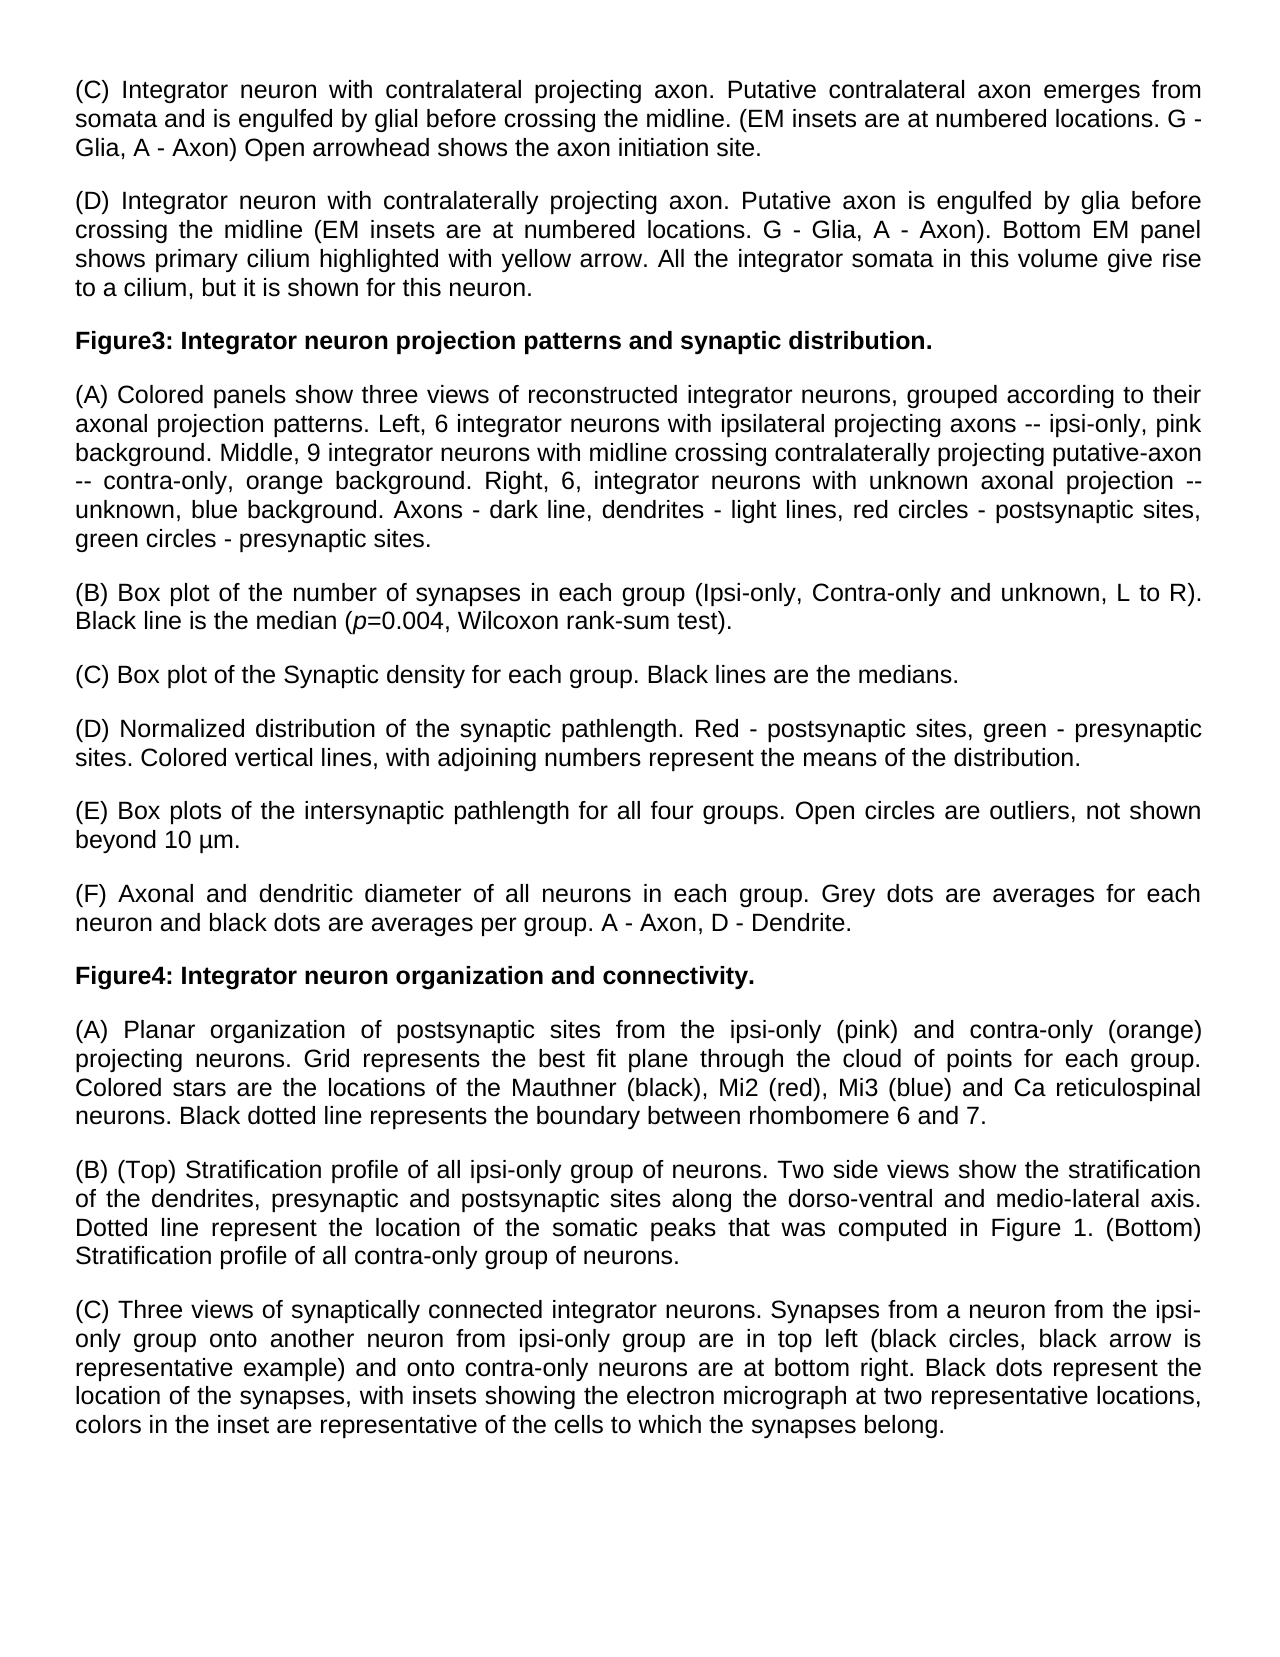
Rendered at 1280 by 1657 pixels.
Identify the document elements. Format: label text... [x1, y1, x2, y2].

text (B) Box plot of the number of synapses in each group (Ipsi-only, Contra-only and unknown, L to R). Black line is the median (p=0.004, Wilcoxon rank-sum test). [75, 577, 1204, 635]
text (B) (Top) Stratification profile of all ipsi-only group of neurons. Two side views show the stratification of the dendrites, presynaptic and postsynaptic sites along the dorso-ventral and medio-lateral axis. Dotted line represent the location of the somatic peaks that was computed in Figure 1. (Bottom) Stratification profile of all contra-only group of neurons. [75, 1155, 1204, 1270]
text Figure3: Integrator neuron projection patterns and synaptic distribution. [75, 326, 1204, 355]
text Figure4: Integrator neuron organization and connectivity. [75, 961, 1204, 990]
text (E) Box plots of the intersynaptic pathlength for all four groups. Open circles are outliers, not shown beyond 10 µm. [75, 796, 1204, 854]
text (C) Three views of synaptically connected integrator neurons. Synapses from a neuron from the ipsi-only group onto another neuron from ipsi-only group are in top left (black circles, black arrow is representative example) and onto contra-only neurons are at bottom right. Black dots represent the location of the synapses, with insets showing the electron micrograph at two representative locations, colors in the inset are representative of the cells to which the synapses belong. [75, 1295, 1204, 1439]
text (A) Colored panels show three views of reconstructed integrator neurons, grouped according to their axonal projection patterns. Left, 6 integrator neurons with ipsilateral projecting axons -- ipsi-only, pink background. Middle, 9 integrator neurons with midline crossing contralaterally projecting putative-axon -- contra-only, orange background. Right, 6, integrator neurons with unknown axonal projection -- unknown, blue background. Axons - dark line, dendrites - light lines, red circles - postsynaptic sites, green circles - presynaptic sites. [75, 380, 1204, 552]
text (D) Normalized distribution of the synaptic pathlength. Red - postsynaptic sites, green - presynaptic sites. Colored vertical lines, with adjoining numbers represent the means of the distribution. [75, 714, 1204, 771]
text (F) Axonal and dendritic diameter of all neurons in each group. Grey dots are averages for each neuron and black dots are averages per group. A - Axon, D - Dendrite. [75, 879, 1204, 936]
text (A) Planar organization of postsynaptic sites from the ipsi-only (pink) and contra-only (orange) projecting neurons. Grid represents the best fit plane through the cloud of points for each group. Colored stars are the locations of the Mauthner (black), Mi2 (red), Mi3 (blue) and Ca reticulospinal neurons. Black dotted line represents the boundary between rhombomere 6 and 7. [75, 1015, 1204, 1130]
text (C) Box plot of the Synaptic density for each group. Black lines are the medians. [75, 660, 1204, 689]
text (C) Integrator neuron with contralateral projecting axon. Putative contralateral axon emerges from somata and is engulfed by glial before crossing the midline. (EM insets are at numbered locations. G - Glia, A - Axon) Open arrowhead shows the axon initiation site. [75, 75, 1204, 161]
text (D) Integrator neuron with contralaterally projecting axon. Putative axon is engulfed by glia before crossing the midline (EM insets are at numbered locations. G - Glia, A - Axon). Bottom EM panel shows primary cilium highlighted with yellow arrow. All the integrator somata in this volume give rise to a cilium, but it is shown for this neuron. [75, 186, 1204, 301]
